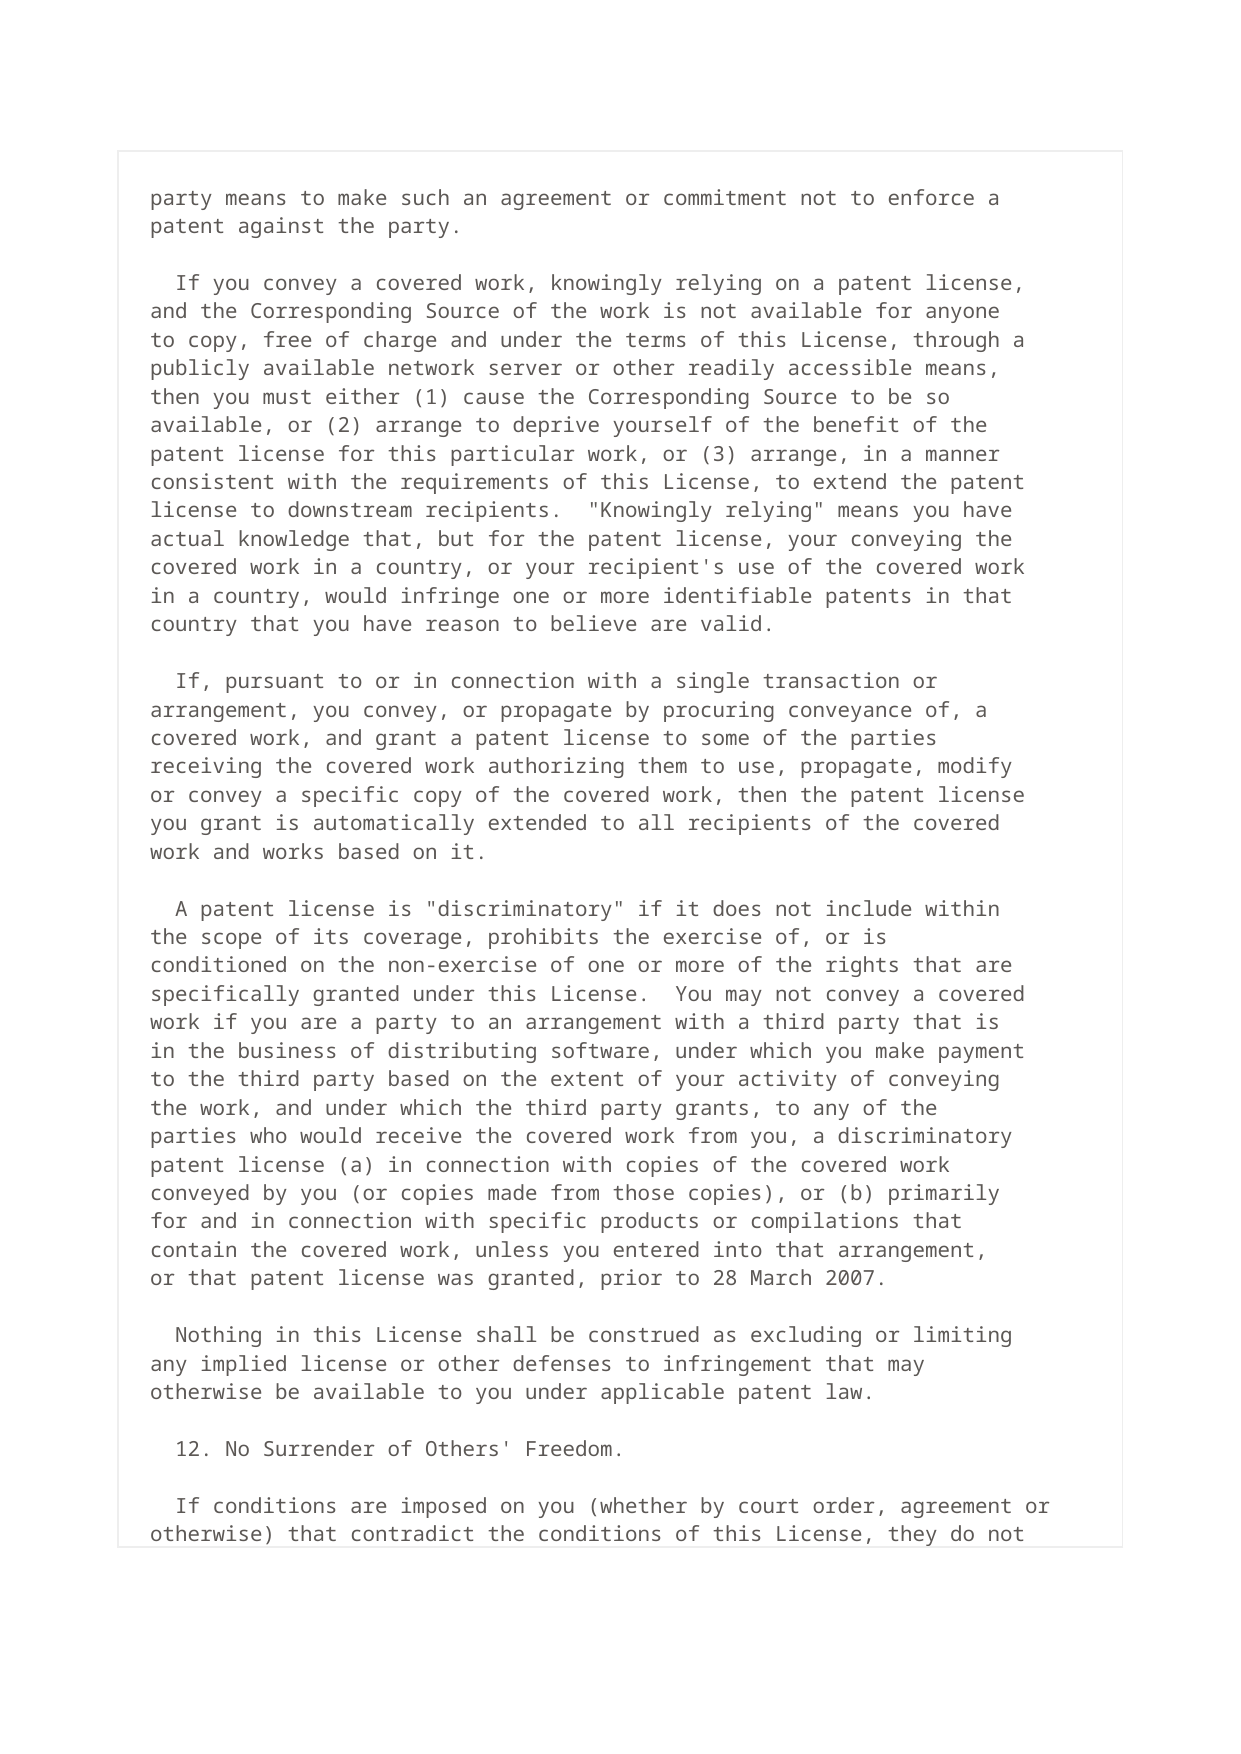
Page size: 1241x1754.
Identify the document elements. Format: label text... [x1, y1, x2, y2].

text available, or (2) arrange to deprive yourself of the benefit of the [150, 410, 1090, 439]
text work if you are a party to an arrangement with a third party that is [150, 1007, 1090, 1036]
text otherwise be available to you under applicable patent law. [150, 1377, 1090, 1406]
text receiving the covered work authorizing them to use, propagate, modify [150, 752, 1090, 780]
text and the Corresponding Source of the work is not available for anyone [150, 297, 1090, 325]
text patent license for this particular work, or (3) arrange, in a manner [150, 439, 1090, 467]
text covered work, and grant a patent license to some of the parties [150, 723, 1090, 752]
text conveyed by you (or copies made from those copies), or (b) primarily [150, 1178, 1090, 1207]
text for and in connection with specific products or compilations that [150, 1207, 1090, 1235]
text actual knowledge that, but for the patent license, your conveying the [150, 524, 1090, 552]
text or that patent license was granted, prior to 28 March 2007. [150, 1263, 1090, 1292]
text any implied license or other defenses to infringement that may [150, 1349, 1090, 1377]
text contain the covered work, unless you entered into that arrangement, [150, 1235, 1090, 1263]
text otherwise) that contradict the conditions of this License, they do not [150, 1519, 1090, 1546]
text work and works based on it. [150, 837, 1090, 865]
text arrangement, you convey, or propagate by procuring conveyance of, a [150, 695, 1090, 723]
text the scope of its coverage, prohibits the exercise of, or is [150, 922, 1090, 951]
text you grant is automatically extended to all recipients of the covered [150, 808, 1090, 837]
text in a country, would infringe one or more identifiable patents in that [150, 581, 1090, 609]
text If conditions are imposed on you (whether by court order, agreement or [150, 1491, 1090, 1519]
text publicly available network server or other readily accessible means, [150, 353, 1090, 382]
text A patent license is "discriminatory" if it does not include within [150, 894, 1090, 922]
text to the third party based on the extent of your activity of conveying [150, 1064, 1090, 1093]
text If, pursuant to or in connection with a single transaction or [150, 666, 1090, 695]
text license to downstream recipients. "Knowingly relying" means you have [150, 496, 1090, 524]
text the work, and under which the third party grants, to any of the [150, 1093, 1090, 1121]
text patent license (a) in connection with copies of the covered work [150, 1150, 1090, 1178]
text parties who would receive the covered work from you, a discriminatory [150, 1121, 1090, 1150]
text patent against the party. [150, 211, 1090, 240]
text to copy, free of charge and under the terms of this License, through a [150, 325, 1090, 353]
text specifically granted under this License. You may not convey a covered [150, 979, 1090, 1007]
text then you must either (1) cause the Corresponding Source to be so [150, 382, 1090, 410]
text covered work in a country, or your recipient's use of the covered work [150, 552, 1090, 581]
text party means to make such an agreement or commitment not to enforce a [119, 152, 1122, 211]
text 12. No Surrender of Others' Freedom. [150, 1434, 1090, 1462]
text or convey a specific copy of the covered work, then the patent license [150, 780, 1090, 808]
text consistent with the requirements of this License, to extend the patent [150, 467, 1090, 496]
text conditioned on the non-exercise of one or more of the rights that are [150, 951, 1090, 979]
text in the business of distributing software, under which you make payment [150, 1036, 1090, 1064]
text Nothing in this License shall be construed as excluding or limiting [150, 1320, 1090, 1349]
text country that you have reason to believe are valid. [150, 609, 1090, 638]
text If you convey a covered work, knowingly relying on a patent license, [150, 268, 1090, 297]
